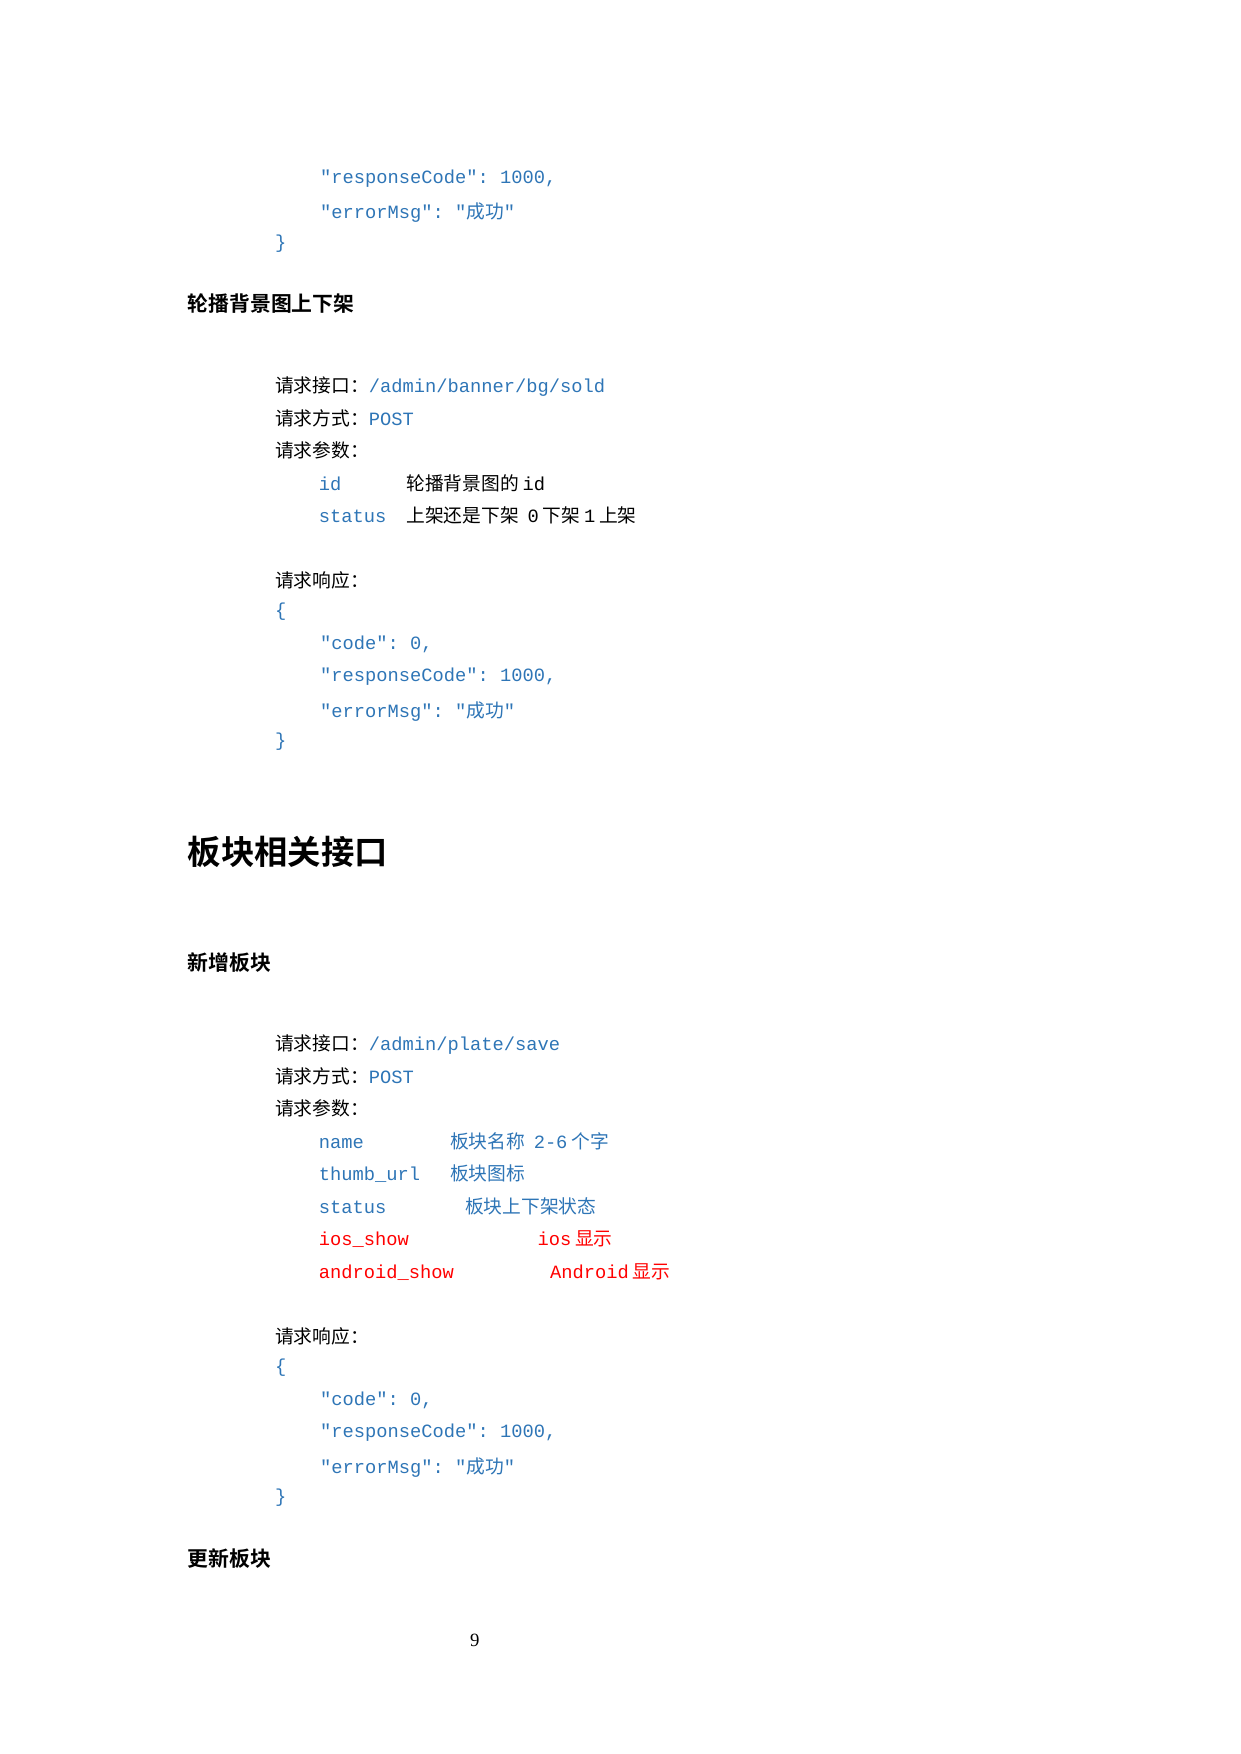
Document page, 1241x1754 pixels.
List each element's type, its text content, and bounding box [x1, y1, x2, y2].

text 请求参数： [231, 433, 1053, 466]
text 请求响应： [275, 1319, 1053, 1351]
text status 上架还是下架 0下架 1上架 [275, 498, 1053, 531]
text 请求方式：POST [231, 1059, 1053, 1091]
text name 板块名称 2-6个字 [275, 1124, 1053, 1156]
text { [231, 1351, 1053, 1384]
subtitle 更新板块 [187, 1541, 1053, 1573]
subtitle 新增板块 [187, 945, 1053, 977]
text 请求接口：/admin/plate/save [231, 1026, 1053, 1059]
text status 板块上下架状态 [275, 1189, 1053, 1221]
text "responseCode": 1000, [231, 162, 1053, 194]
text 请求参数： [231, 1091, 1053, 1124]
text "code": 0, [231, 1384, 1053, 1416]
text thumb_url 板块图标 [275, 1156, 1053, 1189]
text "responseCode": 1000, [231, 661, 1053, 693]
text 请求接口：/admin/banner/bg/sold [231, 368, 1053, 401]
text 请求方式：POST [231, 401, 1053, 433]
text { [231, 596, 1053, 628]
text "responseCode": 1000, [231, 1416, 1053, 1449]
text } [231, 726, 1053, 758]
subtitle 板块相关接口 [187, 818, 1053, 883]
text } [231, 1481, 1053, 1514]
text } [231, 227, 1053, 259]
text "errorMsg": "成功" [231, 194, 1053, 227]
text "code": 0, [231, 628, 1053, 661]
list ios_show ios显示 [275, 1221, 1053, 1254]
text id 轮播背景图的id [275, 466, 1053, 498]
text 请求响应： [231, 563, 1053, 596]
text "errorMsg": "成功" [231, 693, 1053, 726]
list android_show Android显示 [275, 1254, 1053, 1286]
text "errorMsg": "成功" [231, 1449, 1053, 1481]
subtitle 轮播背景图上下架 [187, 287, 1053, 319]
